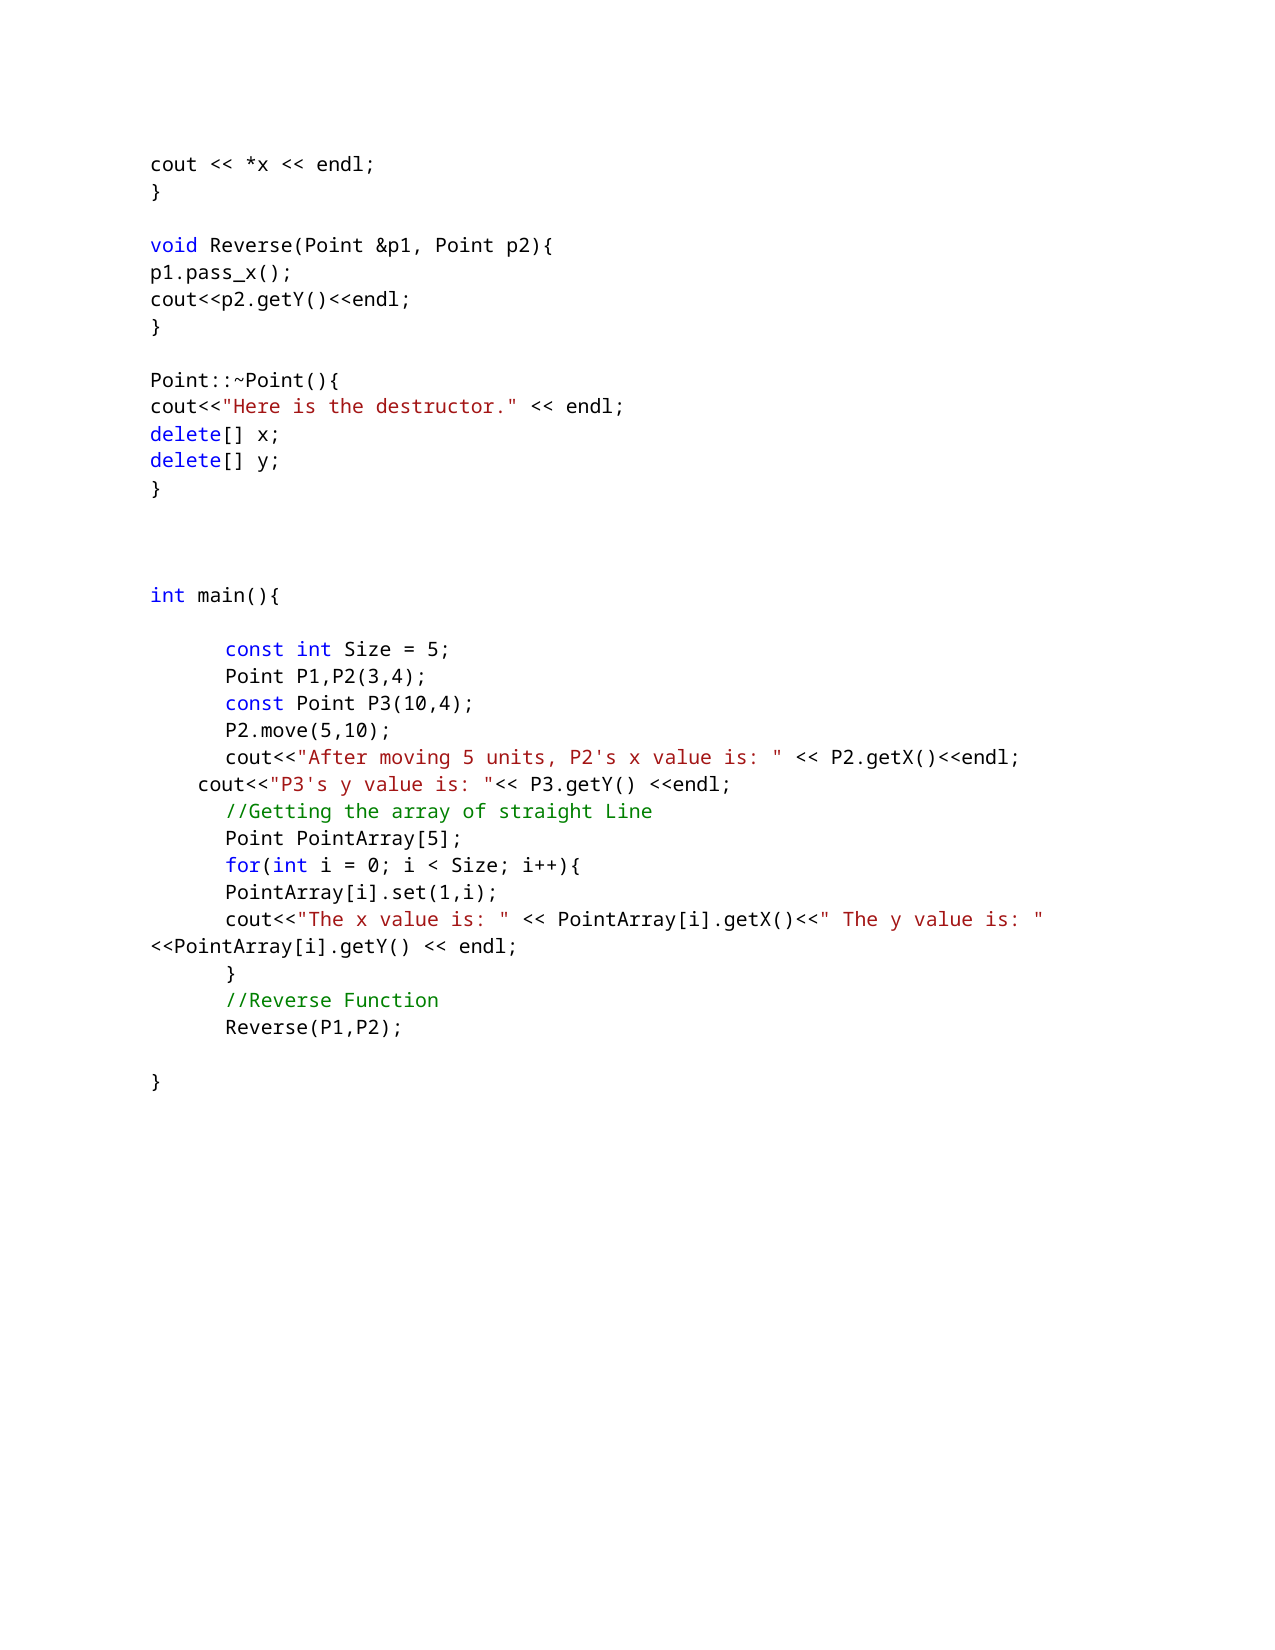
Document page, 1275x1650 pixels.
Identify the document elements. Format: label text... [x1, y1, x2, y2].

text int main(){ [150, 582, 1125, 609]
text //Getting the array of straight Line [150, 797, 1125, 824]
text //Reverse Function [150, 986, 1125, 1013]
text cout<<"The x value is: " << PointArray[i].getX()<<" The y value is: " <<PointArray[i].getY() << endl; [150, 905, 1125, 959]
text } [150, 312, 1125, 339]
text const int Size = 5; [150, 636, 1125, 663]
text PointArray[i].set(1,i); [150, 878, 1125, 905]
text } [150, 474, 1125, 501]
text Reverse(P1,P2); [150, 1013, 1125, 1040]
text } [150, 177, 1125, 204]
text } [150, 1067, 1125, 1094]
text delete[] x; [150, 420, 1125, 447]
text cout<<"P3's y value is: "<< P3.getY() <<endl; [150, 771, 1125, 797]
text cout<<"After moving 5 units, P2's x value is: " << P2.getX()<<endl; [150, 743, 1125, 771]
text cout<<p2.getY()<<endl; [150, 285, 1125, 312]
text p1.pass_x(); [150, 258, 1125, 285]
text Point::~Point(){ [150, 366, 1125, 393]
text cout << *x << endl; [150, 150, 1125, 177]
text for(int i = 0; i < Size; i++){ [150, 851, 1125, 878]
text delete[] y; [150, 447, 1125, 474]
text P2.move(5,10); [150, 717, 1125, 743]
text const Point P3(10,4); [150, 689, 1125, 717]
text Point P1,P2(3,4); [150, 663, 1125, 689]
text Point PointArray[5]; [150, 824, 1125, 851]
text void Reverse(Point &p1, Point p2){ [150, 231, 1125, 258]
text cout<<"Here is the destructor." << endl; [150, 393, 1125, 420]
text } [150, 959, 1125, 986]
